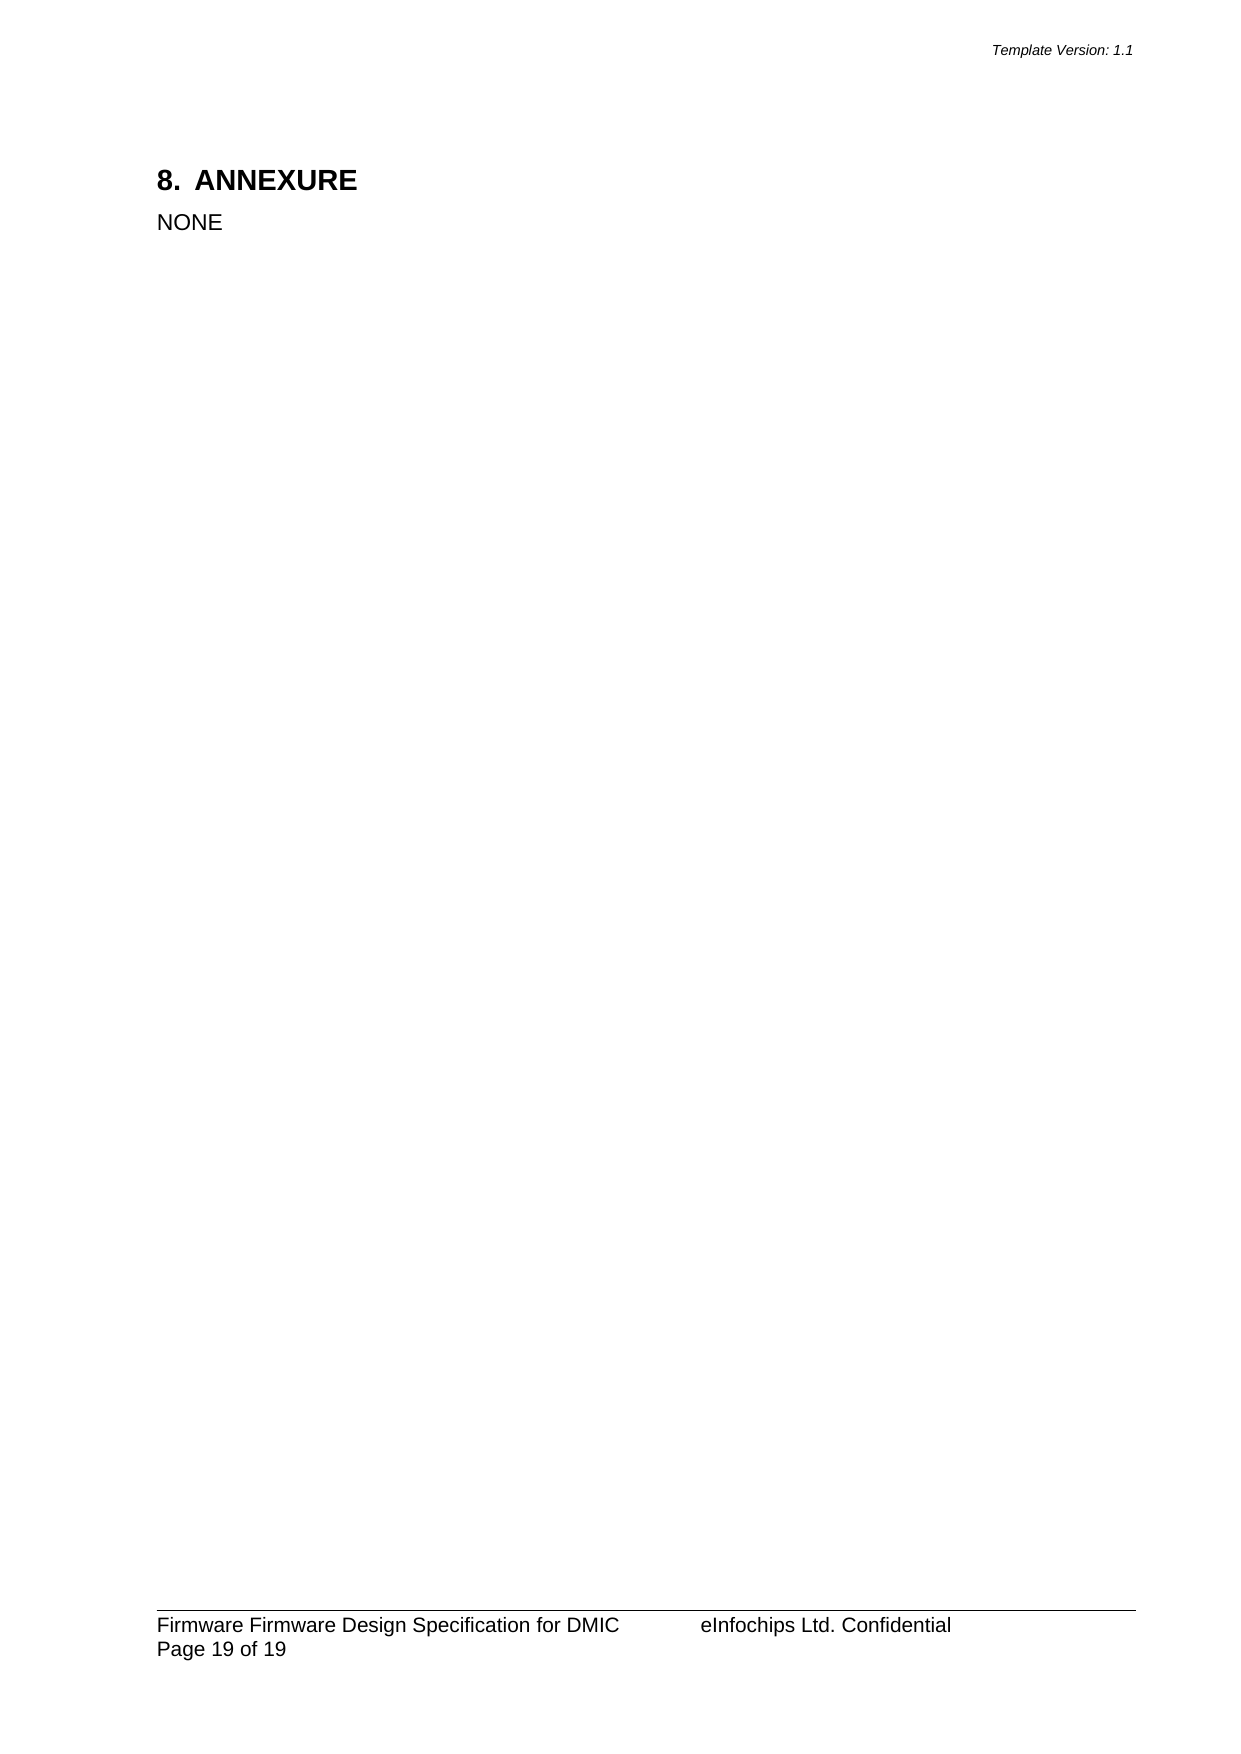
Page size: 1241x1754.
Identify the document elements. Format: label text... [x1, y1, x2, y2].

subtitle Annexure [157, 162, 1136, 196]
text NONE [157, 208, 1136, 235]
